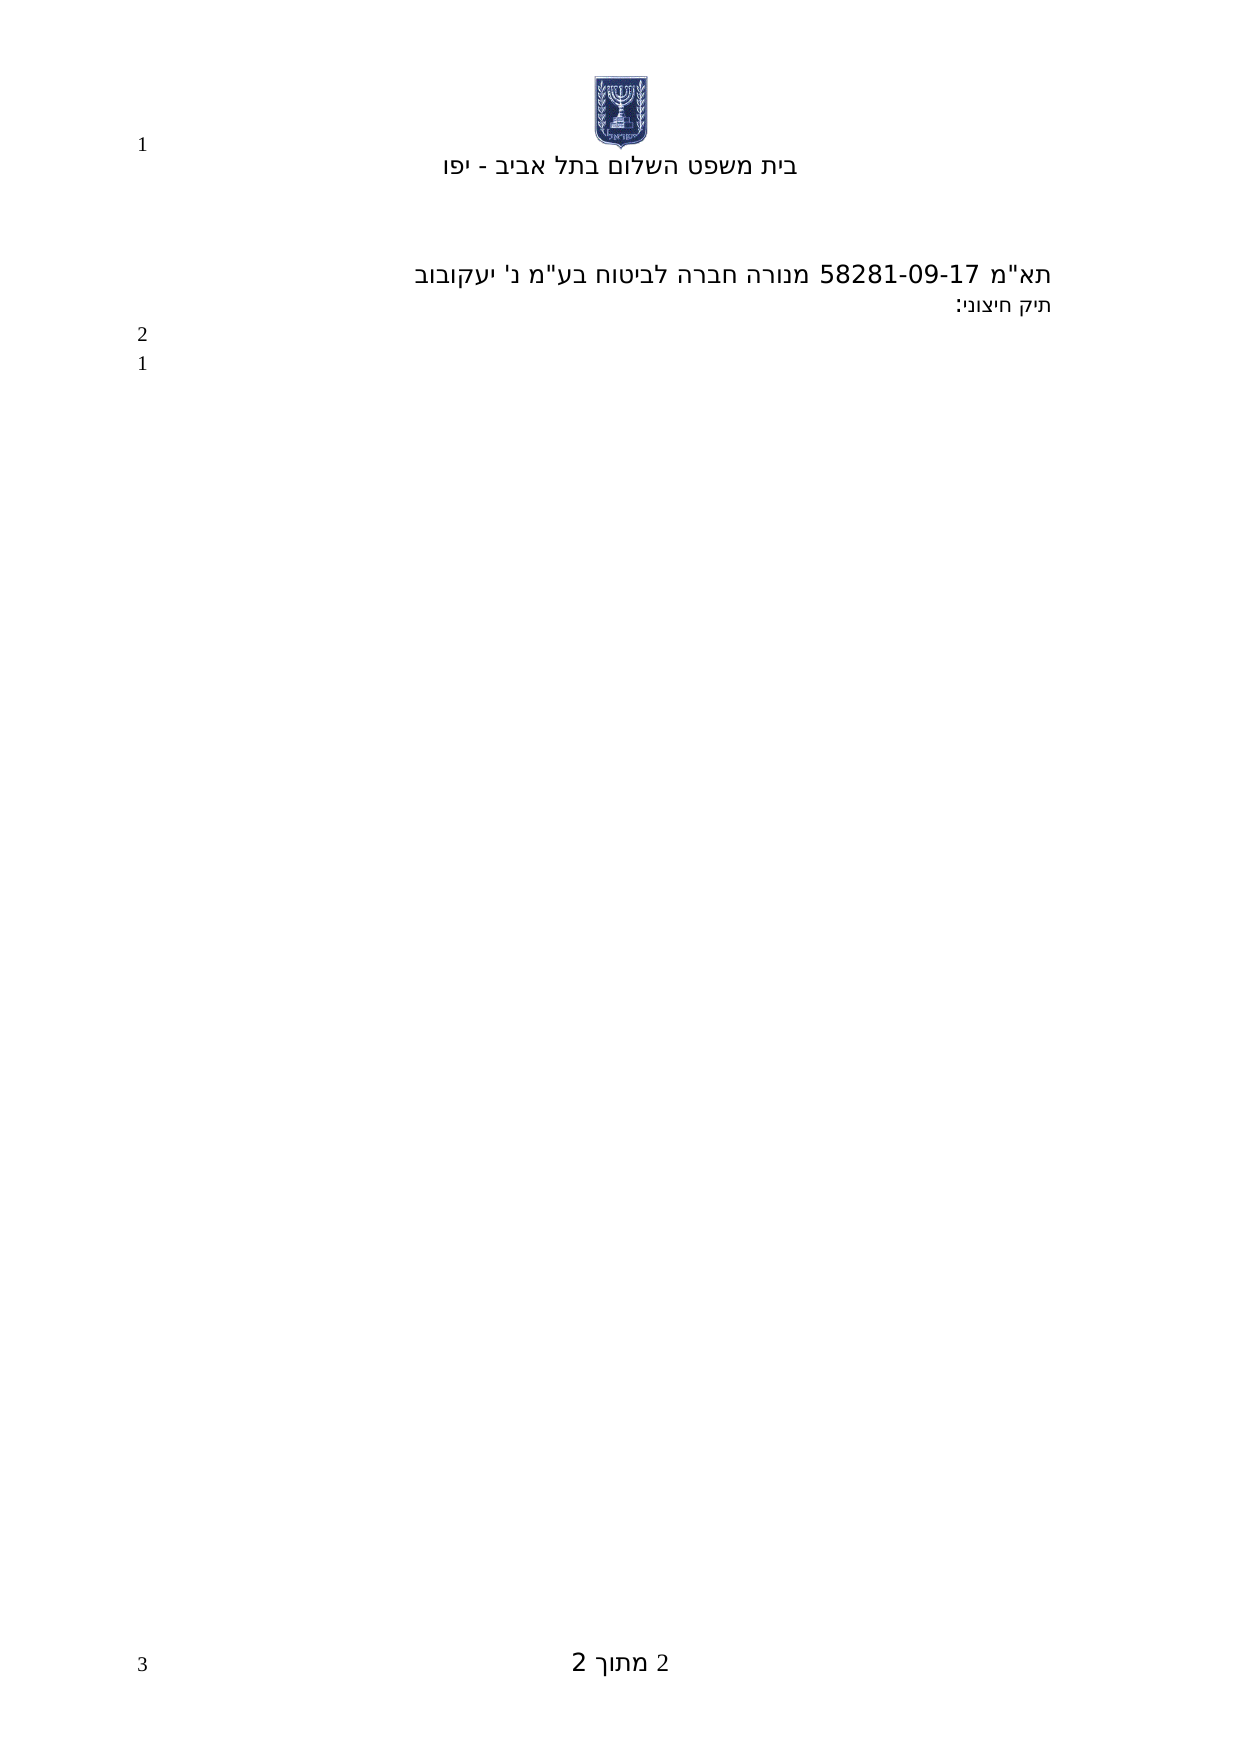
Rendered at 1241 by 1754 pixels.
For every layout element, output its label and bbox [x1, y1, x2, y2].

picture [589, 75, 651, 152]
